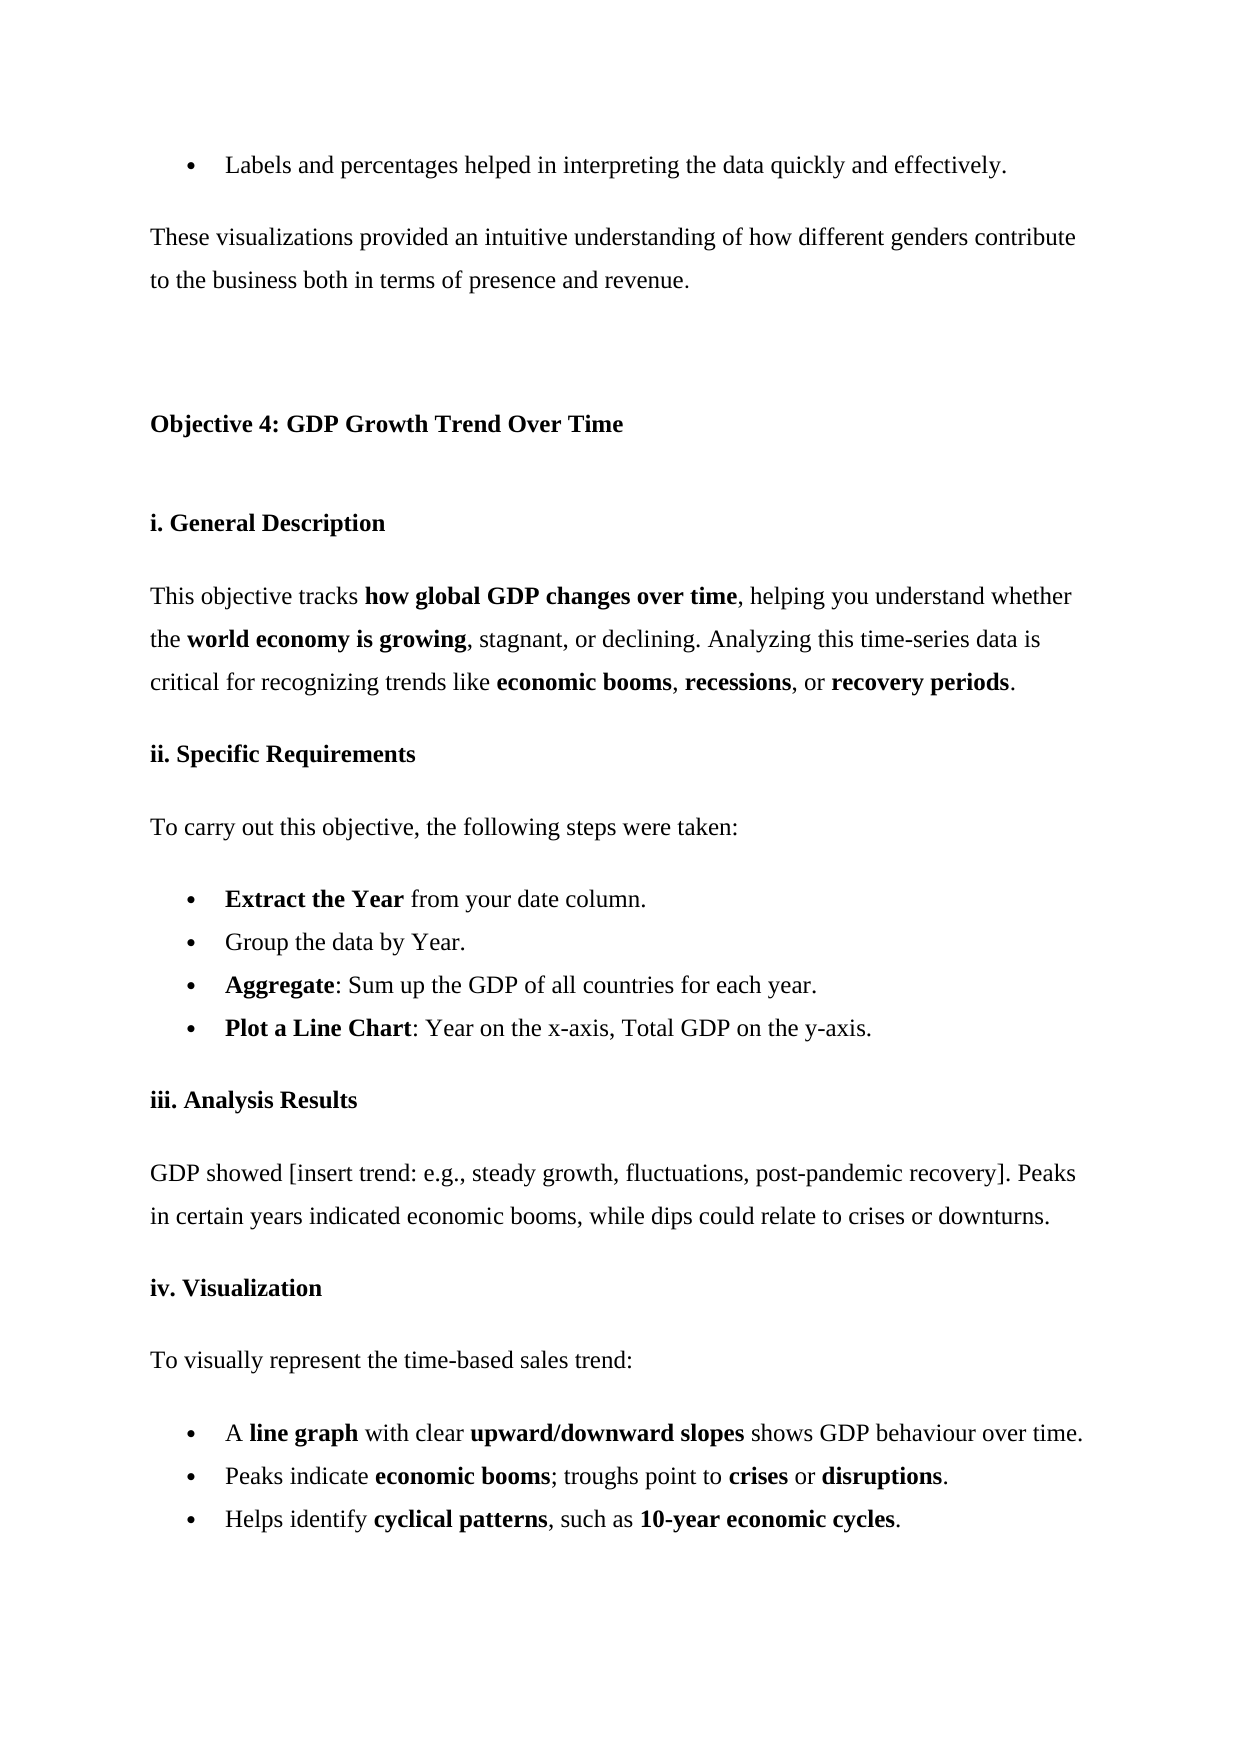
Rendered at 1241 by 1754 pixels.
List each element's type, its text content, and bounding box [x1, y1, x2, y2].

text This objective tracks how global GDP changes over time, helping you understand whether the world economy is growing, stagnant, or declining. Analyzing this time-series data is critical for recognizing trends like economic booms, recessions, or recovery periods. [150, 581, 1090, 696]
list Plot a Line Chart: Year on the x-axis, Total GDP on the y-axis. [187, 1013, 1090, 1042]
subtitle iii. Analysis Results [150, 1086, 1090, 1114]
subtitle Objective 4: GDP Growth Trend Over Time [150, 409, 1090, 438]
list Helps identify cyclical patterns, such as 10-year economic cycles. [187, 1504, 1090, 1533]
list A line graph with clear upward/downward slopes shows GDP behaviour over time. [187, 1418, 1090, 1447]
text These visualizations provided an intuitive understanding of how different genders contribute to the business both in terms of presence and revenue. [150, 222, 1090, 294]
text To carry out this objective, the following steps were taken: [150, 812, 1090, 840]
list Group the data by Year. [187, 927, 1090, 956]
list Extract the Year from your date column. [187, 884, 1090, 913]
subtitle ii. Specific Requirements [150, 739, 1090, 768]
subtitle iv. Visualization [150, 1273, 1090, 1302]
text GDP showed [insert trend: e.g., steady growth, fluctuations, post-pandemic recovery]. Peaks in certain years indicated economic booms, while dips could relate to crises or downturns. [150, 1158, 1090, 1230]
list Aggregate: Sum up the GDP of all countries for each year. [187, 970, 1090, 999]
list Labels and percentages helped in interpreting the data quickly and effectively. [187, 150, 1090, 179]
text To visually represent the time-based sales trend: [150, 1346, 1090, 1374]
list Peaks indicate economic booms; troughs point to crises or disruptions. [187, 1461, 1090, 1490]
subtitle i. General Description [150, 508, 1090, 537]
